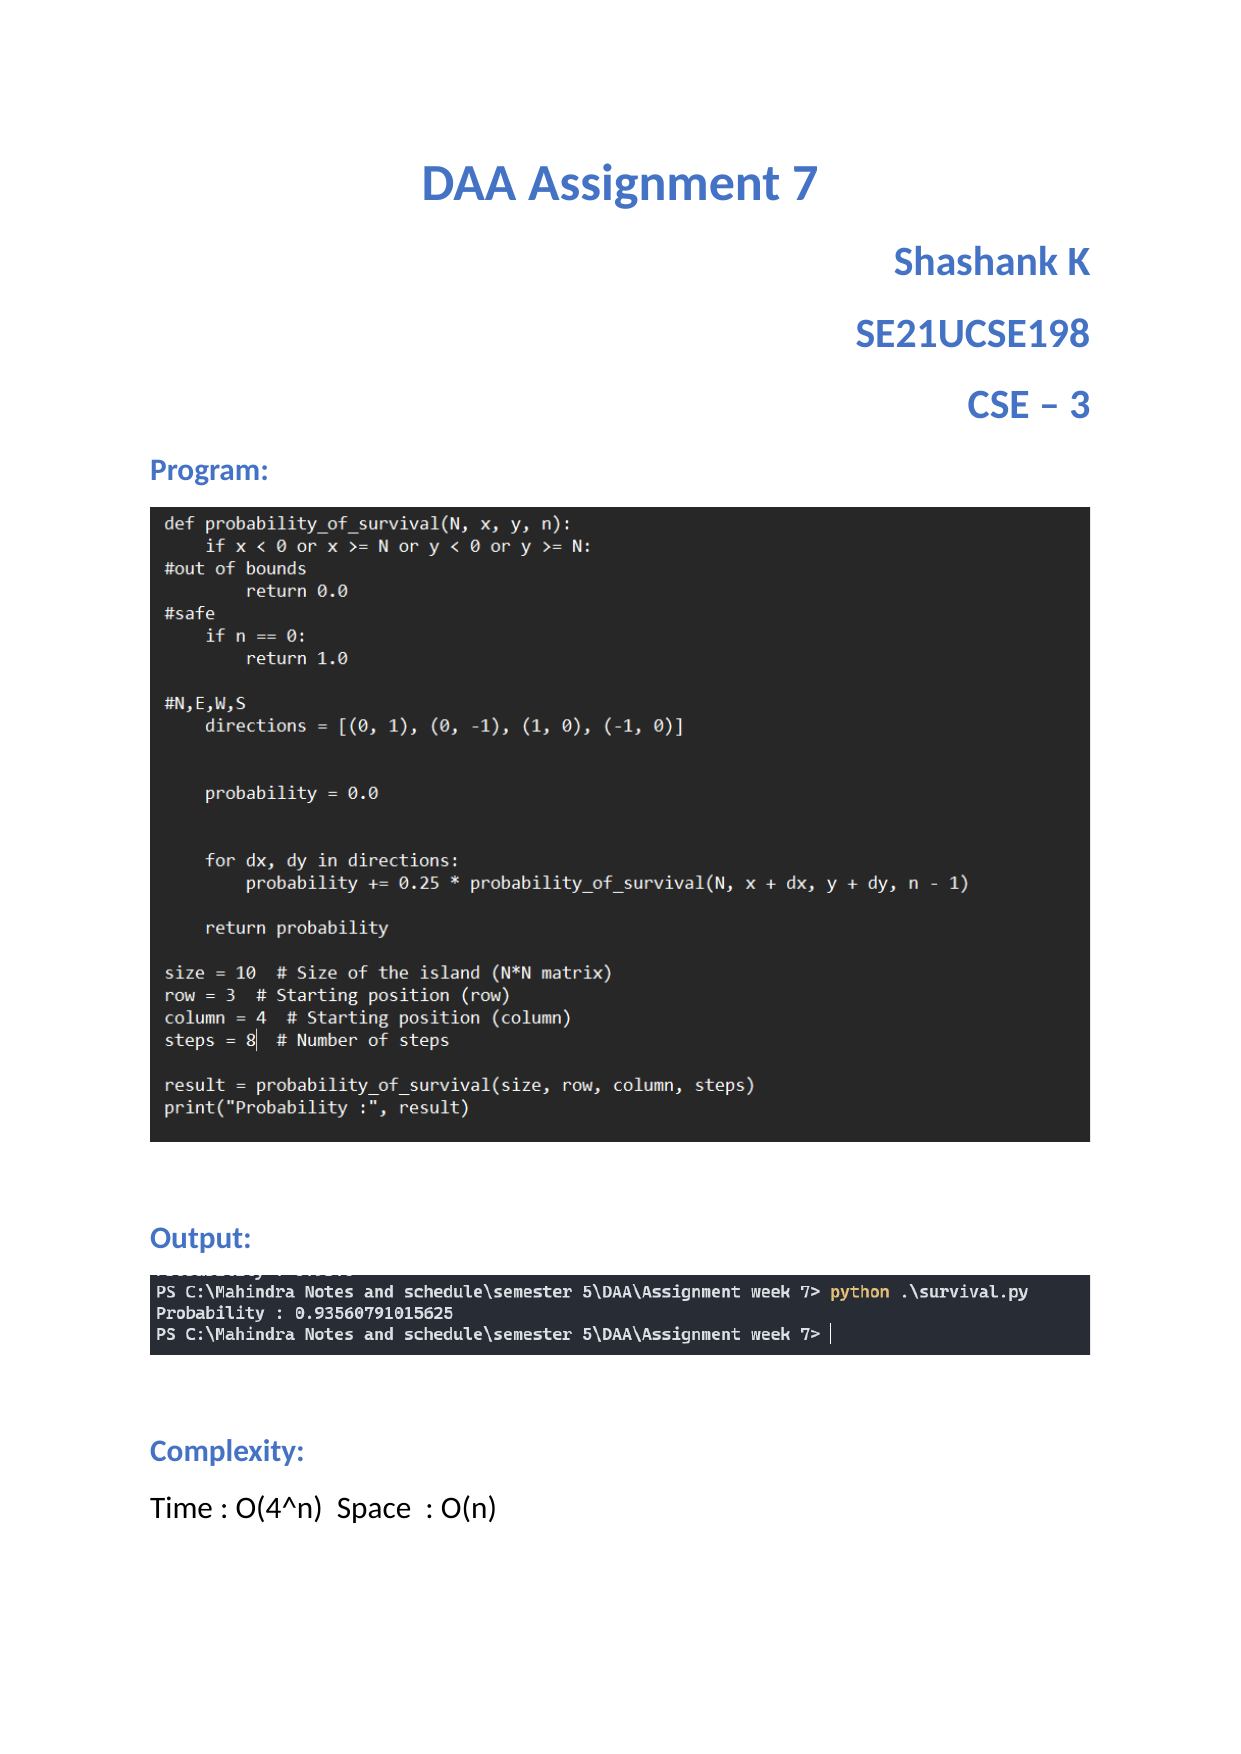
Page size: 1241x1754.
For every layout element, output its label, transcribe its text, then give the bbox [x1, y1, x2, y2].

text SE21UCSE198 [150, 307, 1090, 358]
text Shashank K [150, 235, 1090, 286]
text Time : O(4^n) Space : O(n) [150, 1489, 1090, 1527]
text CSE – 3 [150, 378, 1090, 429]
text DAA Assignment 7 [150, 150, 1090, 213]
text Program: [150, 450, 1090, 488]
picture [150, 1275, 1091, 1355]
text Complexity: [150, 1431, 1090, 1469]
text Output: [150, 1218, 1090, 1256]
picture [150, 507, 1091, 1142]
